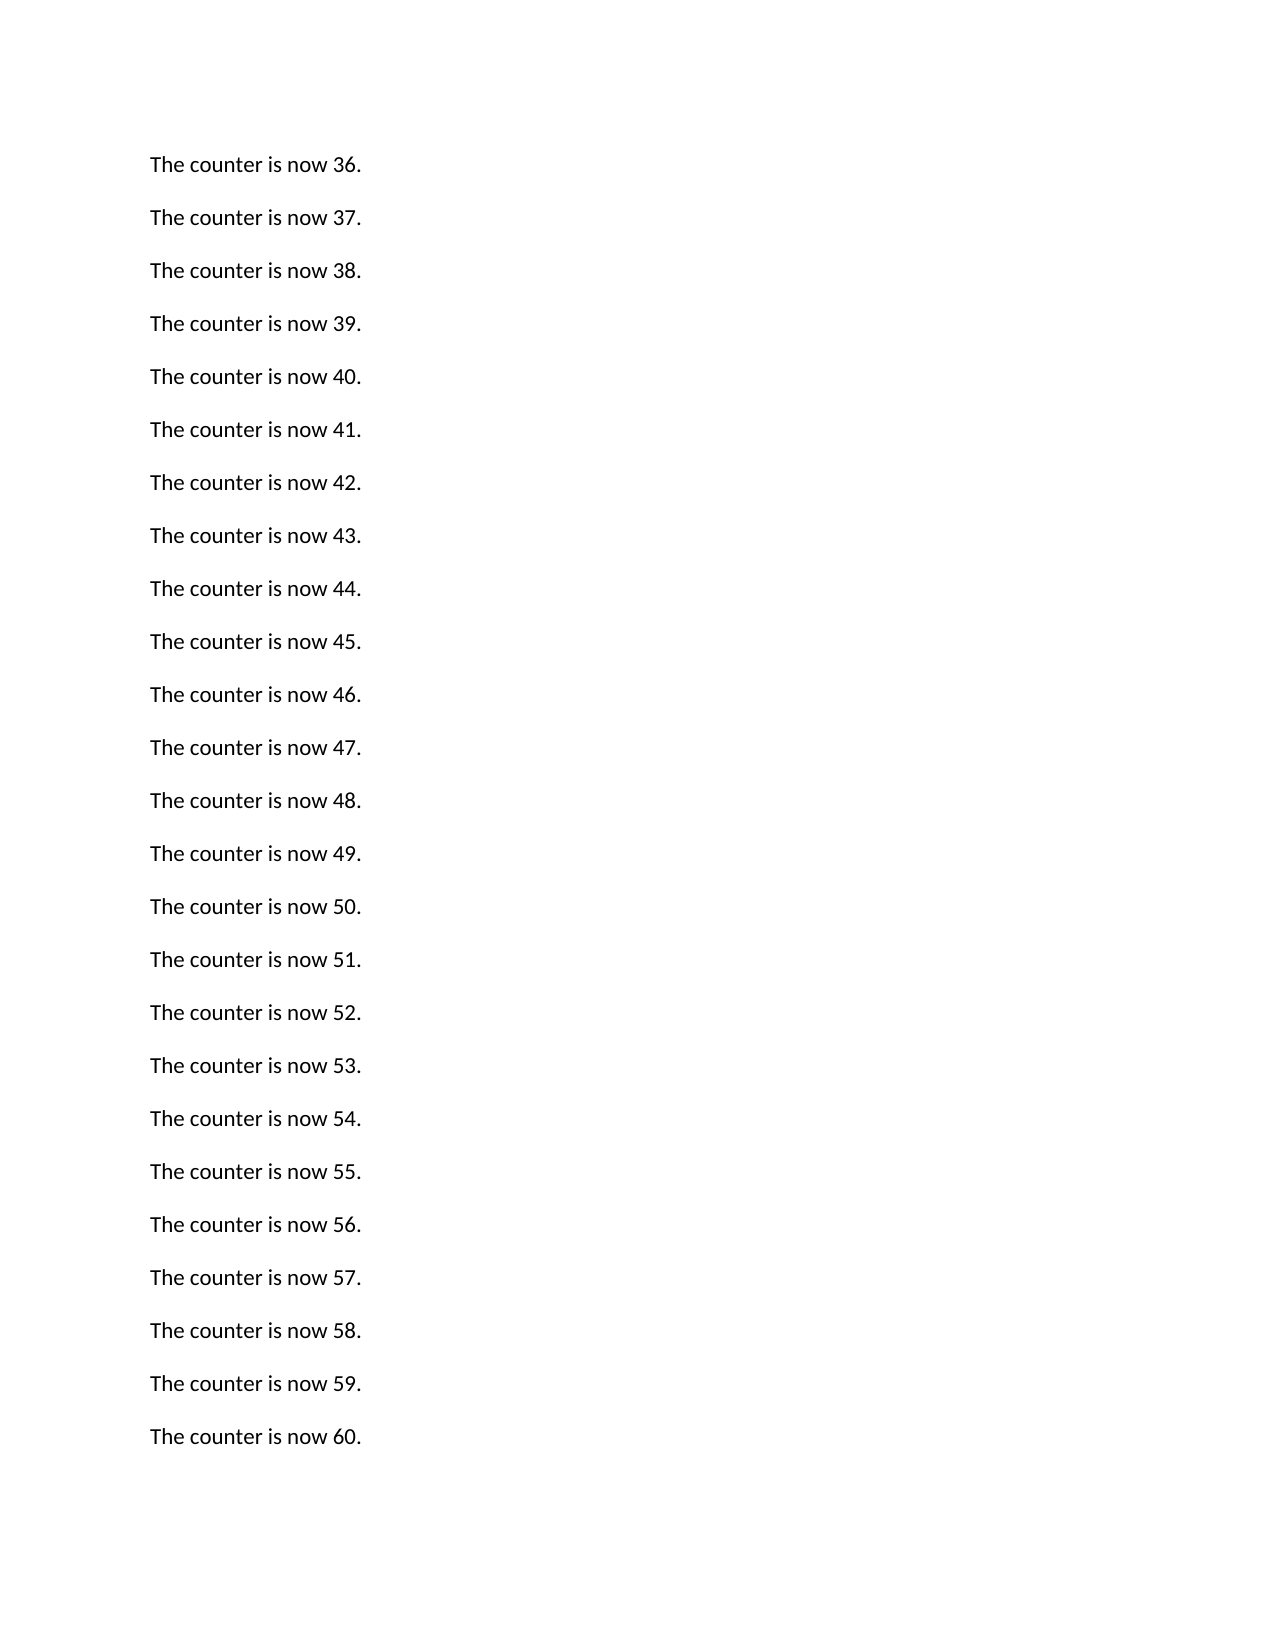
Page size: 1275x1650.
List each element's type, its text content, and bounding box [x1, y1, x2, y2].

text The counter is now 39. [150, 309, 1125, 337]
text The counter is now 57. [150, 1263, 1125, 1291]
text The counter is now 37. [150, 203, 1125, 231]
text The counter is now 41. [150, 415, 1125, 443]
text The counter is now 38. [150, 256, 1125, 284]
text The counter is now 52. [150, 998, 1125, 1026]
text The counter is now 56. [150, 1210, 1125, 1238]
text The counter is now 58. [150, 1316, 1125, 1344]
text The counter is now 36. [150, 150, 1125, 178]
text The counter is now 55. [150, 1157, 1125, 1185]
text The counter is now 54. [150, 1104, 1125, 1132]
text The counter is now 51. [150, 945, 1125, 973]
text The counter is now 59. [150, 1369, 1125, 1397]
text The counter is now 40. [150, 362, 1125, 390]
text The counter is now 50. [150, 892, 1125, 920]
text The counter is now 60. [150, 1422, 1125, 1451]
text The counter is now 44. [150, 574, 1125, 602]
text The counter is now 53. [150, 1051, 1125, 1079]
text The counter is now 46. [150, 680, 1125, 708]
text The counter is now 47. [150, 733, 1125, 761]
text The counter is now 43. [150, 521, 1125, 549]
text The counter is now 49. [150, 839, 1125, 867]
text The counter is now 45. [150, 627, 1125, 655]
text The counter is now 42. [150, 468, 1125, 496]
text The counter is now 48. [150, 786, 1125, 814]
